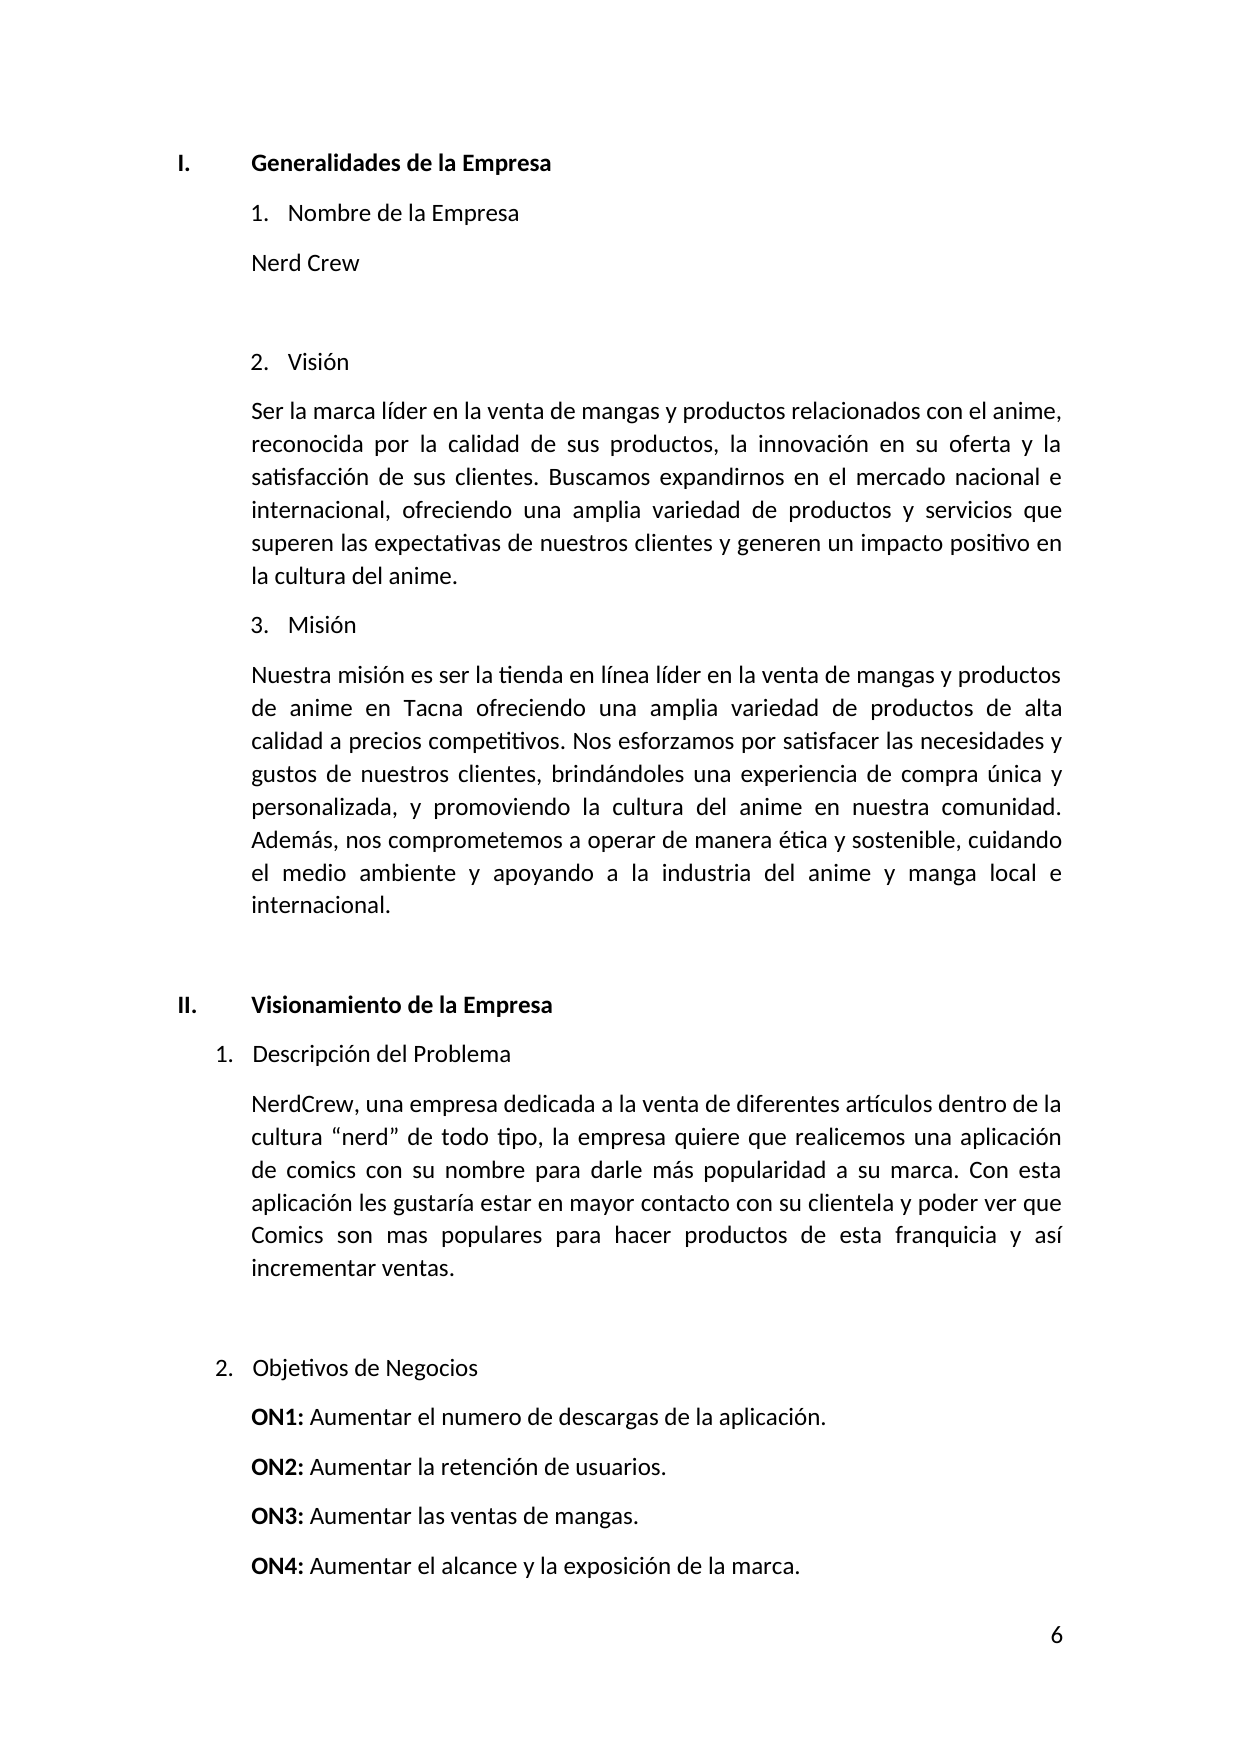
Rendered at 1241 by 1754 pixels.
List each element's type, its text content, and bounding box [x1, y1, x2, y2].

text Nuestra misión es ser la tienda en línea líder en la venta de mangas y productos de anime en Tacna ofreciendo una amplia variedad de productos de alta calidad a precios competitivos. Nos esforzamos por satisfacer las necesidades y gustos de nuestros clientes, brindándoles una experiencia de compra única y personalizada, y promoviendo la cultura del anime en nuestra comunidad. Además, nos comprometemos a operar de manera ética y sostenible, cuidando el medio ambiente y apoyando a la industria del anime y manga local e internacional. [251, 659, 1063, 920]
text ON2: Aumentar la retención de usuarios. [251, 1451, 1063, 1481]
subtitle Generalidades de la Empresa [177, 148, 1063, 178]
subtitle Nombre de la Empresa [250, 197, 1063, 228]
text ON4: Aumentar el alcance y la exposición de la marca. [251, 1550, 1063, 1581]
text ON3: Aumentar las ventas de mangas. [251, 1501, 1063, 1531]
subtitle Visionamiento de la Empresa [177, 989, 1063, 1019]
text ON1: Aumentar el numero de descargas de la aplicación. [251, 1401, 1063, 1432]
subtitle Misión [250, 610, 1063, 640]
subtitle Objetivos de Negocios [215, 1352, 1063, 1382]
subtitle Visión [250, 346, 1063, 376]
text Nerd Crew [251, 247, 1063, 277]
subtitle Descripción del Problema [215, 1038, 1063, 1069]
text Ser la marca líder en la venta de mangas y productos relacionados con el anime, reconocida por la calidad de sus productos, la innovación en su oferta y la satisfacción de sus clientes. Buscamos expandirnos en el mercado nacional e internacional, ofreciendo una amplia variedad de productos y servicios que superen las expectativas de nuestros clientes y generen un impacto positivo en la cultura del anime. [251, 396, 1063, 591]
text NerdCrew, una empresa dedicada a la venta de diferentes artículos dentro de la cultura “nerd” de todo tipo, la empresa quiere que realicemos una aplicación de comics con su nombre para darle más popularidad a su marca. Con esta aplicación les gustaría estar en mayor contacto con su clientela y poder ver que Comics son mas populares para hacer productos de esta franquicia y así incrementar ventas. [251, 1088, 1063, 1283]
